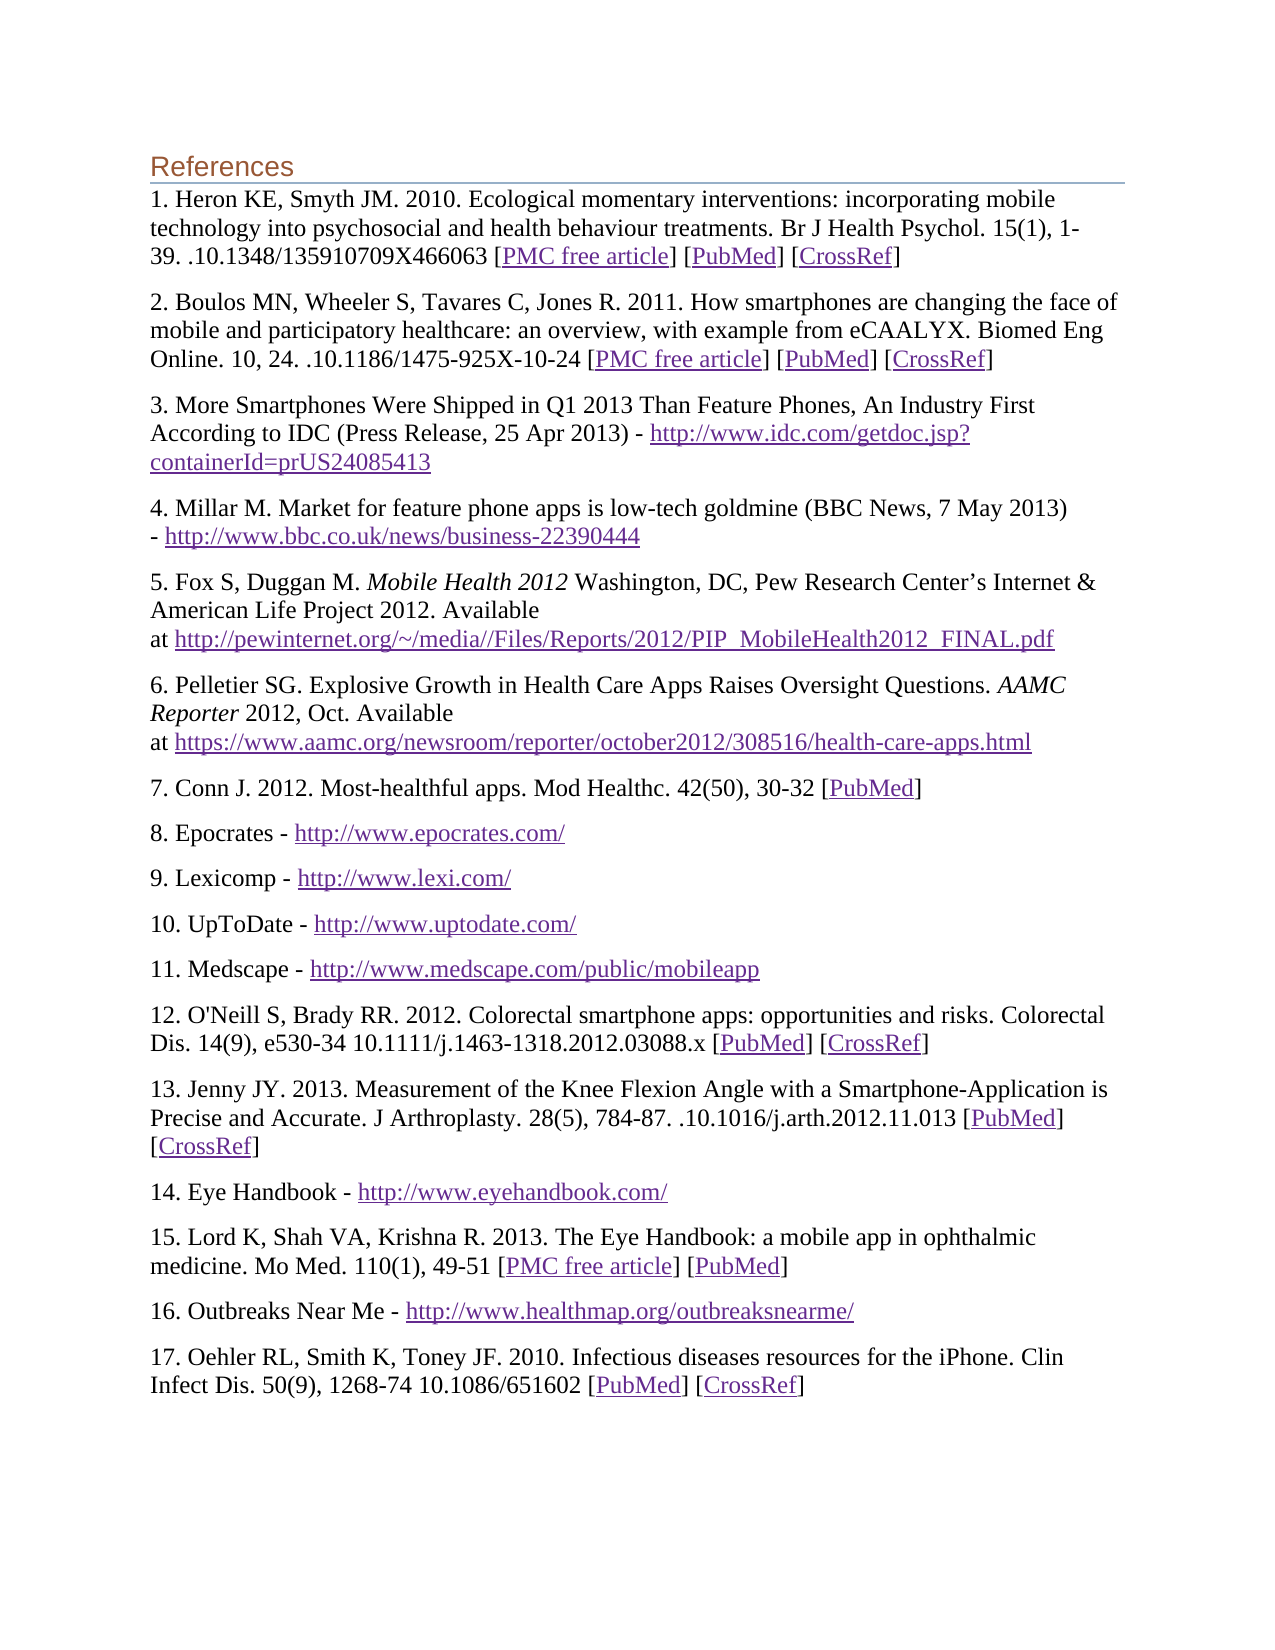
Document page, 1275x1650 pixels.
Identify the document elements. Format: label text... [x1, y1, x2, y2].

text 11. Medscape - http://www.medscape.com/public/mobileapp [150, 954, 1125, 983]
text 17. Oehler RL, Smith K, Toney JF. 2010. Infectious diseases resources for the iPhone. Clin Infect Dis. 50(9), 1268-74 10.1086/651602 [PubMed] [CrossRef] [150, 1342, 1125, 1399]
text 9. Lexicomp - http://www.lexi.com/ [150, 863, 1125, 892]
text 2. Boulos MN, Wheeler S, Tavares C, Jones R. 2011. How smartphones are changing the face of mobile and participatory healthcare: an overview, with example from eCAALYX. Biomed Eng Online. 10, 24. .10.1186/1475-925X-10-24 [PMC free article] [PubMed] [CrossRef] [150, 287, 1125, 373]
text 13. Jenny JY. 2013. Measurement of the Knee Flexion Angle with a Smartphone-Application is Precise and Accurate. J Arthroplasty. 28(5), 784-87. .10.1016/j.arth.2012.11.013 [PubMed] [CrossRef] [150, 1074, 1125, 1160]
text 15. Lord K, Shah VA, Krishna R. 2013. The Eye Handbook: a mobile app in ophthalmic medicine. Mo Med. 110(1), 49-51 [PMC free article] [PubMed] [150, 1222, 1125, 1280]
text References [150, 150, 1125, 182]
text 4. Millar M. Market for feature phone apps is low-tech goldmine (BBC News, 7 May 2013) - http://www.bbc.co.uk/news/business-22390444 [150, 493, 1125, 550]
text 8. Epocrates - http://www.epocrates.com/ [150, 818, 1125, 847]
text 1. Heron KE, Smyth JM. 2010. Ecological momentary interventions: incorporating mobile technology into psychosocial and health behaviour treatments. Br J Health Psychol. 15(1), 1-39. .10.1348/135910709X466063 [PMC free article] [PubMed] [CrossRef] [150, 184, 1125, 270]
text 3. More Smartphones Were Shipped in Q1 2013 Than Feature Phones, An Industry First According to IDC (Press Release, 25 Apr 2013) - http://www.idc.com/getdoc.jsp?containerId=prUS24085413 [150, 390, 1125, 476]
text 7. Conn J. 2012. Most-healthful apps. Mod Healthc. 42(50), 30-32 [PubMed] [150, 773, 1125, 801]
text 10. UpToDate - http://www.uptodate.com/ [150, 909, 1125, 938]
text 16. Outbreaks Near Me - http://www.healthmap.org/outbreaksnearme/ [150, 1296, 1125, 1325]
text 5. Fox S, Duggan M. Mobile Health 2012 Washington, DC, Pew Research Center’s Internet & American Life Project 2012. Available at http://pewinternet.org/~/media//Files/Reports/2012/PIP_MobileHealth2012_FINAL.pdf [150, 567, 1125, 653]
text 6. Pelletier SG. Explosive Growth in Health Care Apps Raises Oversight Questions. AAMC Reporter 2012, Oct. Available at https://www.aamc.org/newsroom/reporter/october2012/308516/health-care-apps.html [150, 670, 1125, 756]
text 14. Eye Handbook - http://www.eyehandbook.com/ [150, 1177, 1125, 1206]
text 12. O'Neill S, Brady RR. 2012. Colorectal smartphone apps: opportunities and risks. Colorectal Dis. 14(9), e530-34 10.1111/j.1463-1318.2012.03088.x [PubMed] [CrossRef] [150, 1000, 1125, 1057]
